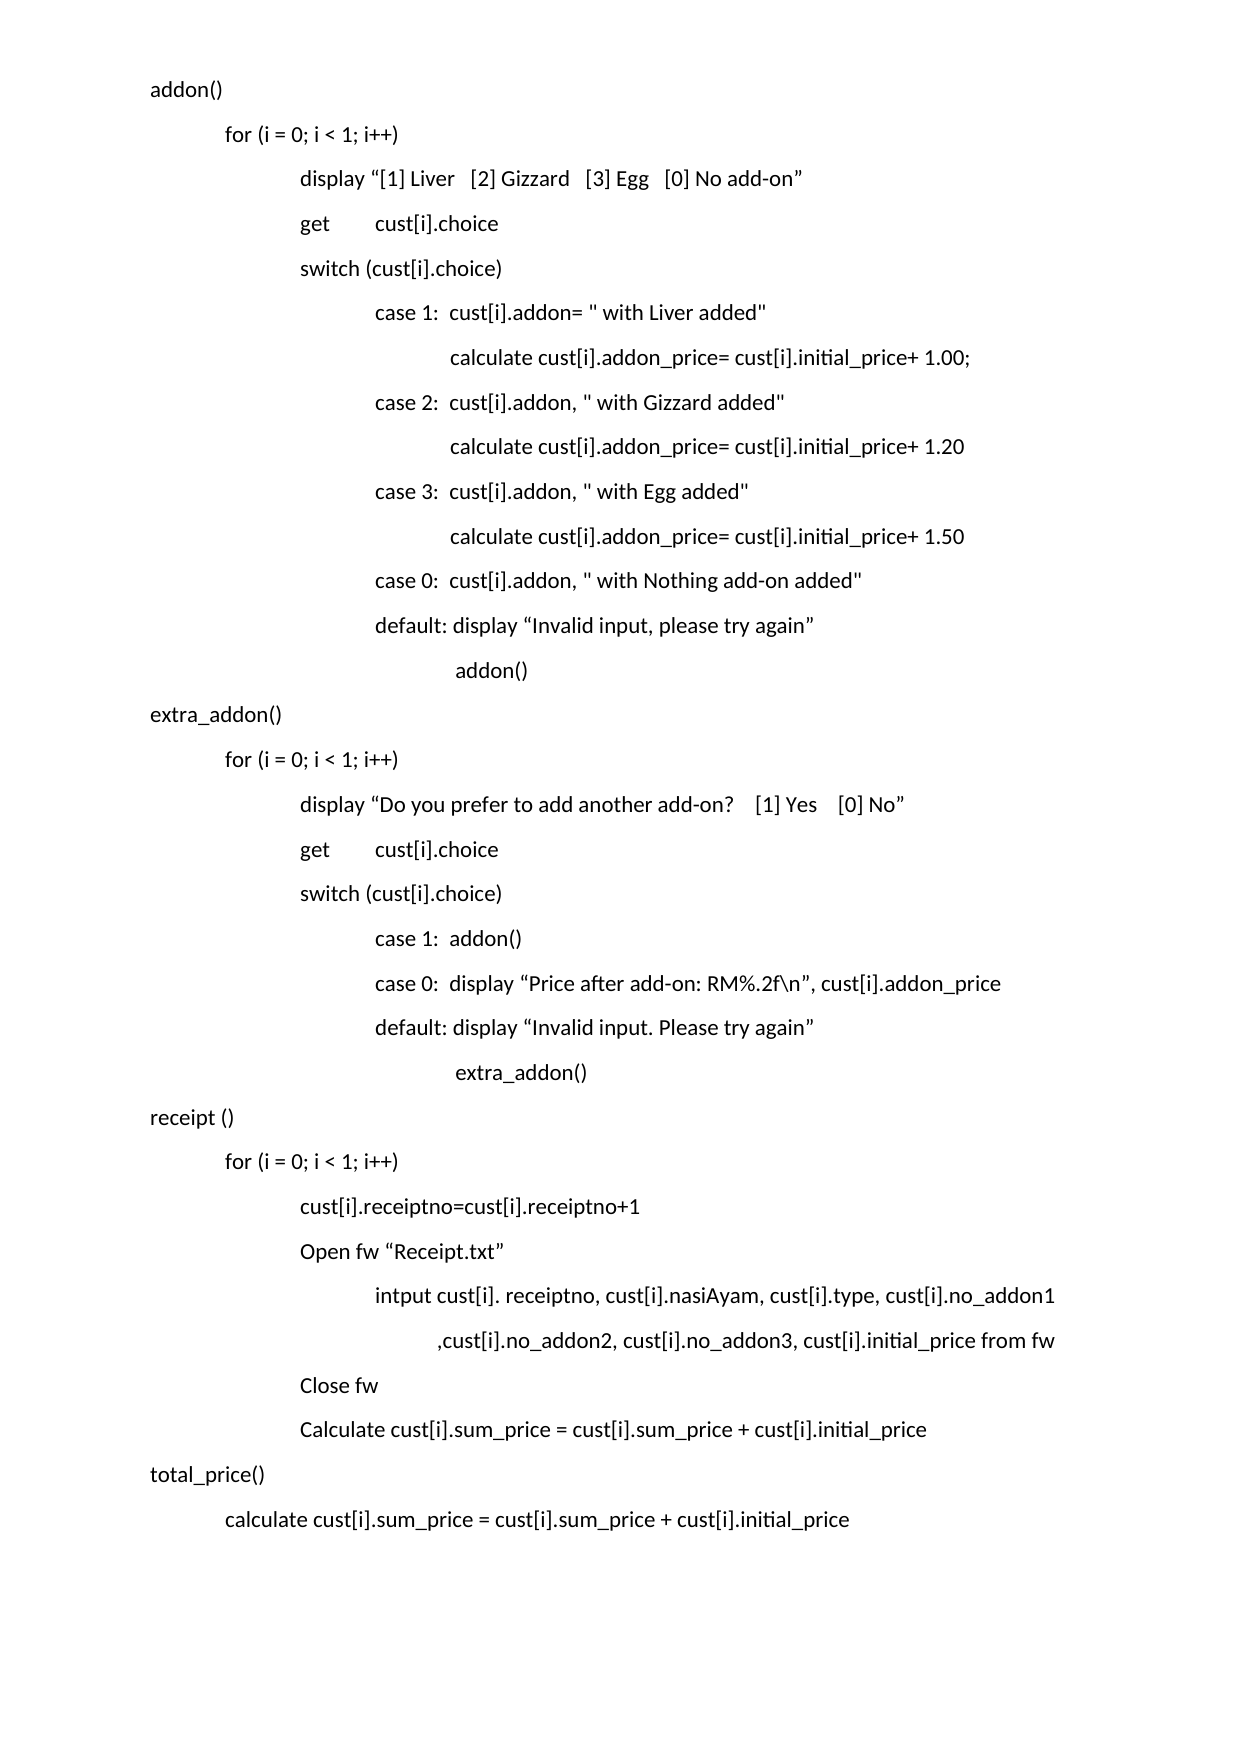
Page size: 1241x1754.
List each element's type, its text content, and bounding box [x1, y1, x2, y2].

text switch (cust[i].choice) [75, 254, 1165, 282]
text for (i = 0; i < 1; i++) [75, 745, 1165, 773]
text calculate cust[i].addon_price= cust[i].initial_price+ 1.00; [75, 343, 1165, 371]
text case 0: cust[i].addon, " with Nothing add-on added" [75, 567, 1165, 594]
text extra_addon() [75, 701, 1165, 729]
text for (i = 0; i < 1; i++) [75, 1147, 1165, 1176]
text get cust[i].choice [75, 835, 1165, 863]
text ,cust[i].no_addon2, cust[i].no_addon3, cust[i].initial_price from fw [75, 1326, 1165, 1354]
text Open fw “Receipt.txt” [75, 1237, 1165, 1265]
text default: display “Invalid input. Please try again” [75, 1013, 1165, 1041]
text case 1: cust[i].addon= " with Liver added" [75, 298, 1165, 326]
text extra_addon() [75, 1058, 1165, 1086]
text switch (cust[i].choice) [75, 879, 1165, 907]
text display “[1] Liver [2] Gizzard [3] Egg [0] No add-on” [75, 164, 1165, 192]
text calculate cust[i].addon_price= cust[i].initial_price+ 1.20 [75, 432, 1165, 461]
text Calculate cust[i].sum_price = cust[i].sum_price + cust[i].initial_price [75, 1416, 1165, 1444]
text addon() [75, 75, 1165, 103]
text case 3: cust[i].addon, " with Egg added" [75, 477, 1165, 505]
text total_price() [75, 1460, 1165, 1488]
text calculate cust[i].addon_price= cust[i].initial_price+ 1.50 [75, 522, 1165, 550]
text case 0: display “Price after add-on: RM%.2f\n”, cust[i].addon_price [75, 969, 1165, 997]
text for (i = 0; i < 1; i++) [75, 120, 1165, 148]
text display “Do you prefer to add another add-on? [1] Yes [0] No” [75, 790, 1165, 818]
text calculate cust[i].sum_price = cust[i].sum_price + cust[i].initial_price [75, 1505, 1165, 1533]
text intput cust[i]. receiptno, cust[i].nasiAyam, cust[i].type, cust[i].no_addon1 [75, 1282, 1165, 1309]
text get cust[i].choice [75, 209, 1165, 237]
text addon() [75, 656, 1165, 684]
text case 2: cust[i].addon, " with Gizzard added" [75, 388, 1165, 416]
text cust[i].receiptno=cust[i].receiptno+1 [75, 1192, 1165, 1220]
text Close fw [75, 1371, 1165, 1399]
text default: display “Invalid input, please try again” [75, 611, 1165, 639]
text receipt () [75, 1103, 1165, 1131]
text case 1: addon() [75, 924, 1165, 952]
